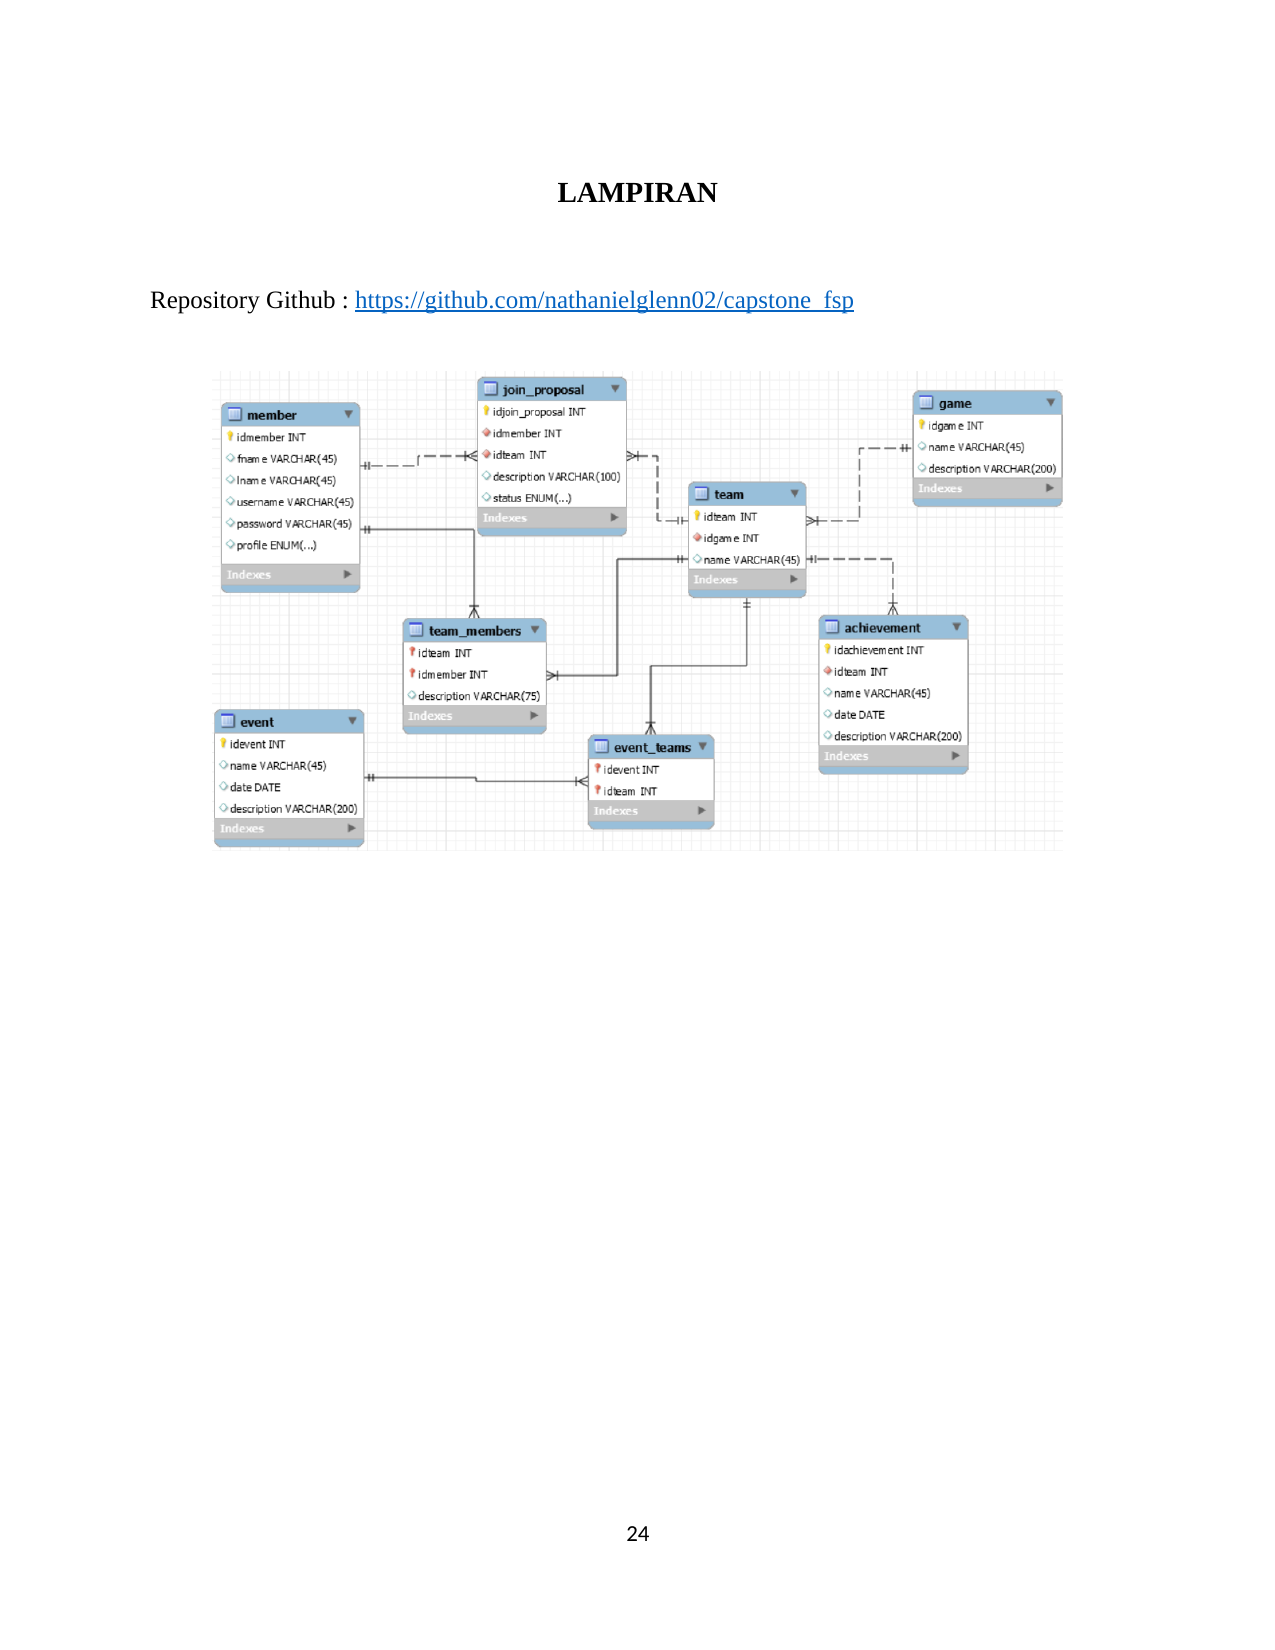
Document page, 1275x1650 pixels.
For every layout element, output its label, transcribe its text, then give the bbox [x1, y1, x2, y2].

picture [212, 371, 1063, 851]
text Repository Github : https://github.com/nathanielglenn02/capstone_fsp [150, 285, 1125, 314]
subtitle LAMPIRAN [150, 175, 1125, 208]
